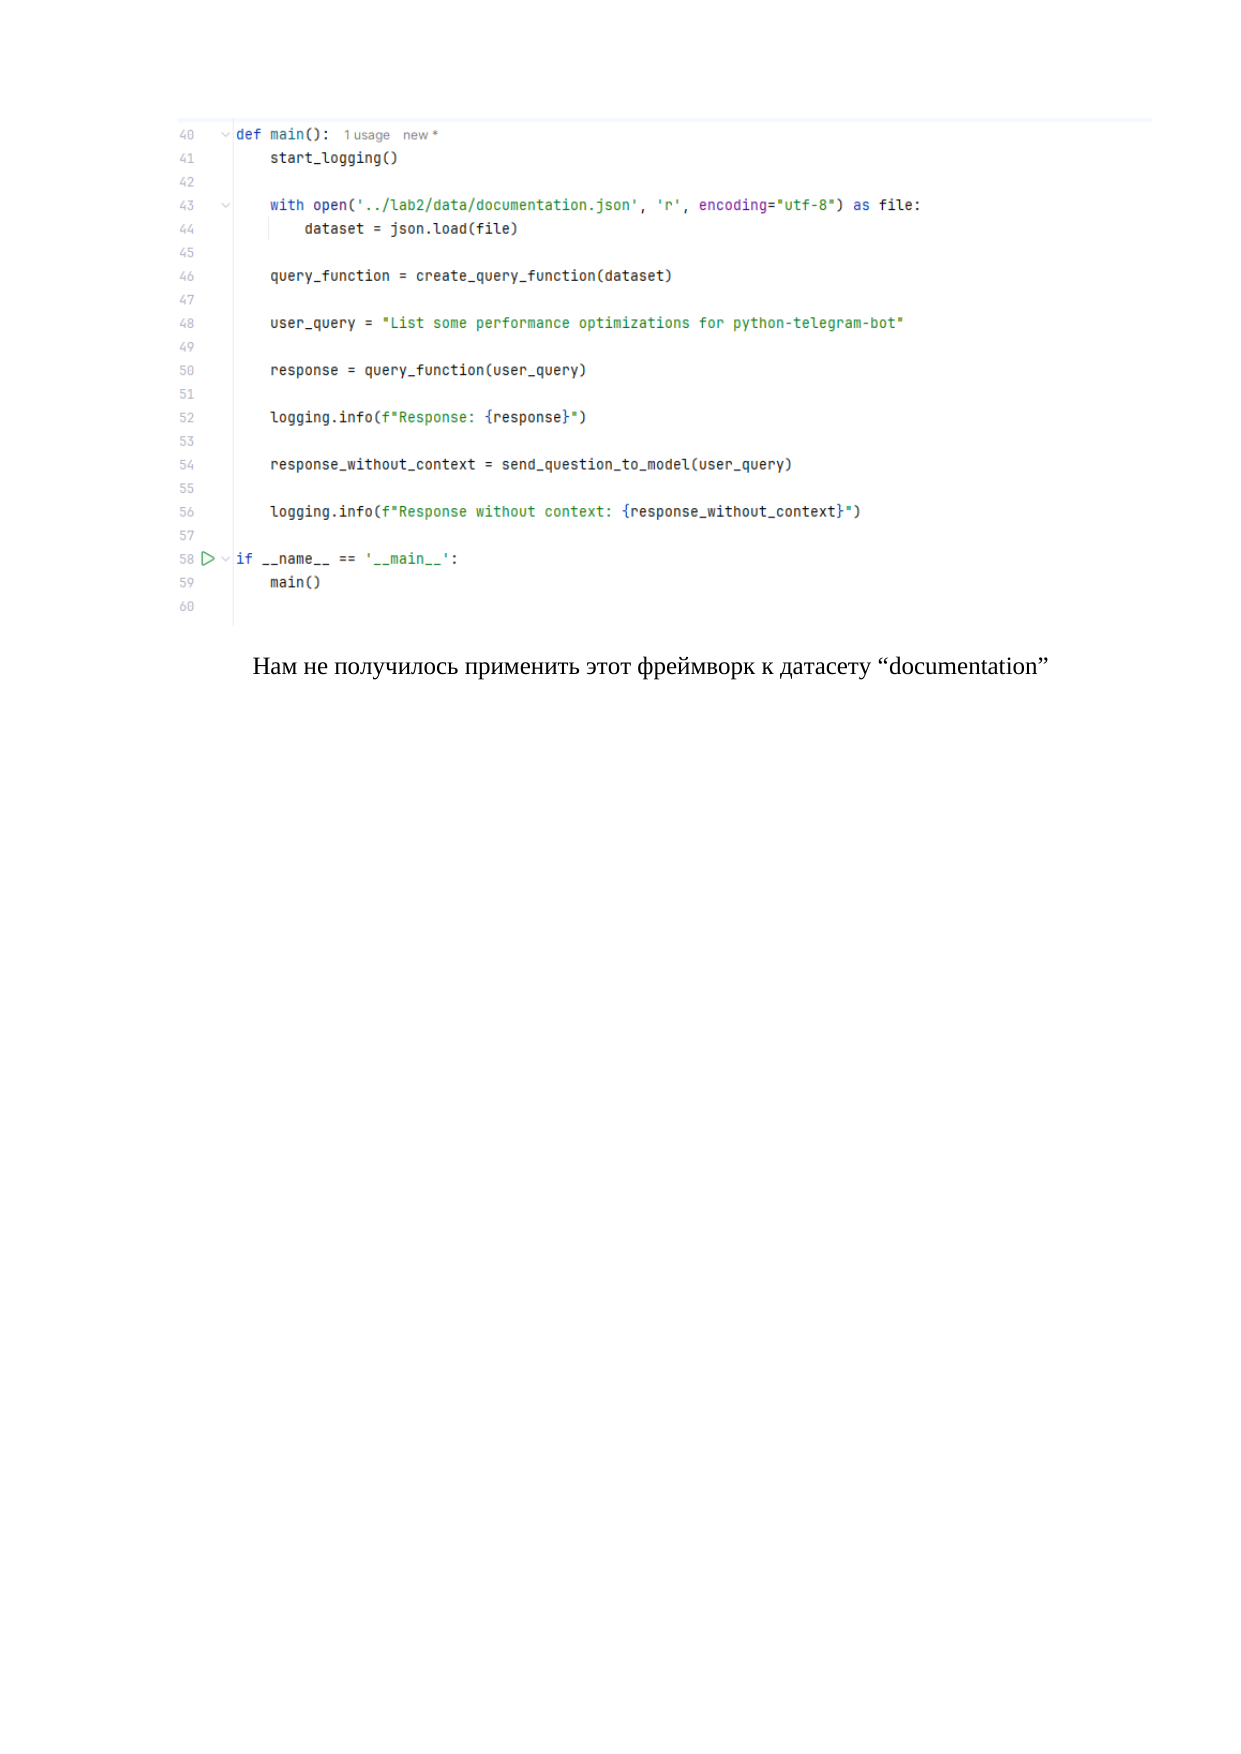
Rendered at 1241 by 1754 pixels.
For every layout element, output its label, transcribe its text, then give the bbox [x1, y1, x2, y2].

text Нам не получилось применить этот фреймворк к датасету “documentation” [177, 651, 1152, 679]
picture [177, 118, 1152, 626]
